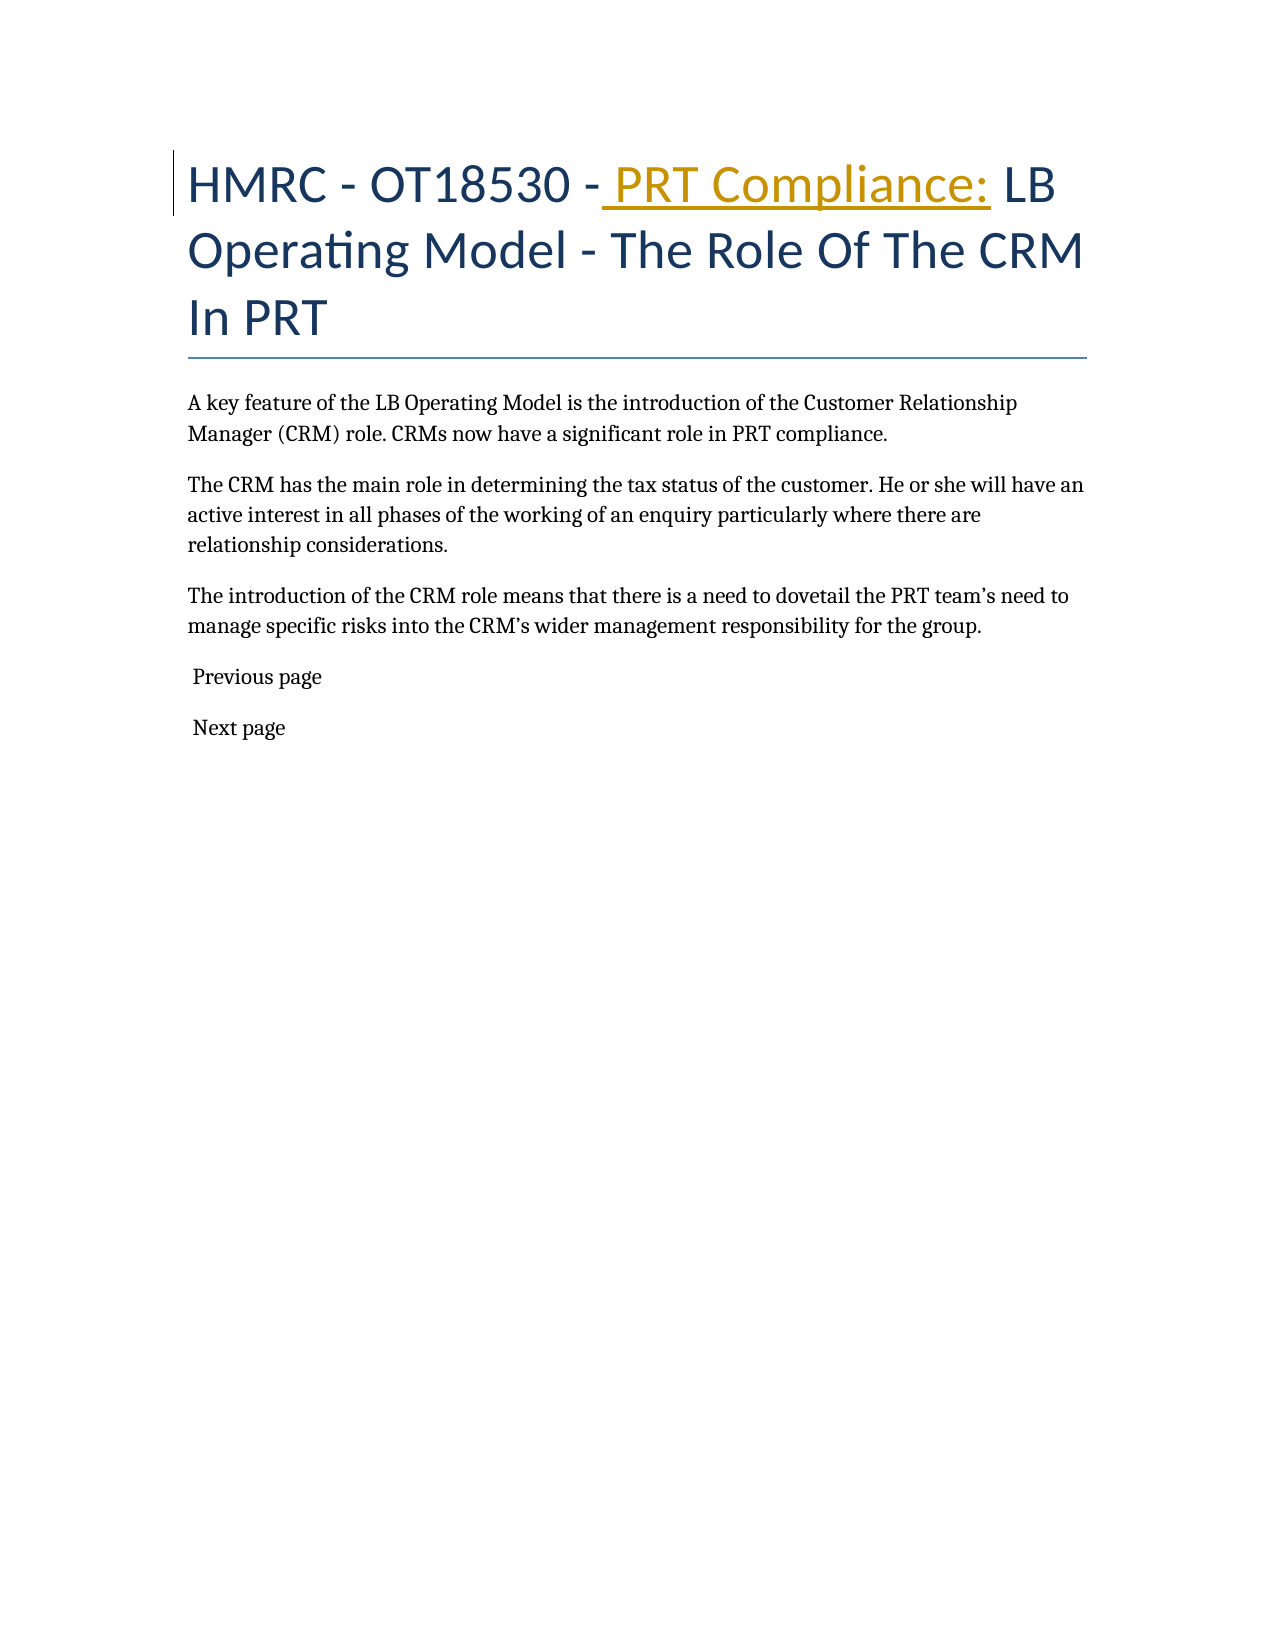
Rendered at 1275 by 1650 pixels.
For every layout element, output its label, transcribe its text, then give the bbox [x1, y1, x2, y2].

text The introduction of the CRM role means that there is a need to dovetail the PRT team’s need to manage specific risks into the CRM’s wider management responsibility for the group. [187, 583, 1087, 639]
text Previous page [187, 664, 1087, 690]
text The CRM has the main role in determining the tax status of the customer. He or she will have an active interest in all phases of the working of an enquiry particularly where there are relationship considerations. [187, 471, 1087, 558]
text Next page [187, 715, 1087, 741]
title HMRC - OT18530 - LB Operating Model - The Role Of The CRM In PRT [187, 150, 1087, 359]
text A key feature of the LB Operating Model is the introduction of the Customer Relationship Manager (CRM) role. CRMs now have a significant role in PRT compliance. [187, 390, 1087, 447]
